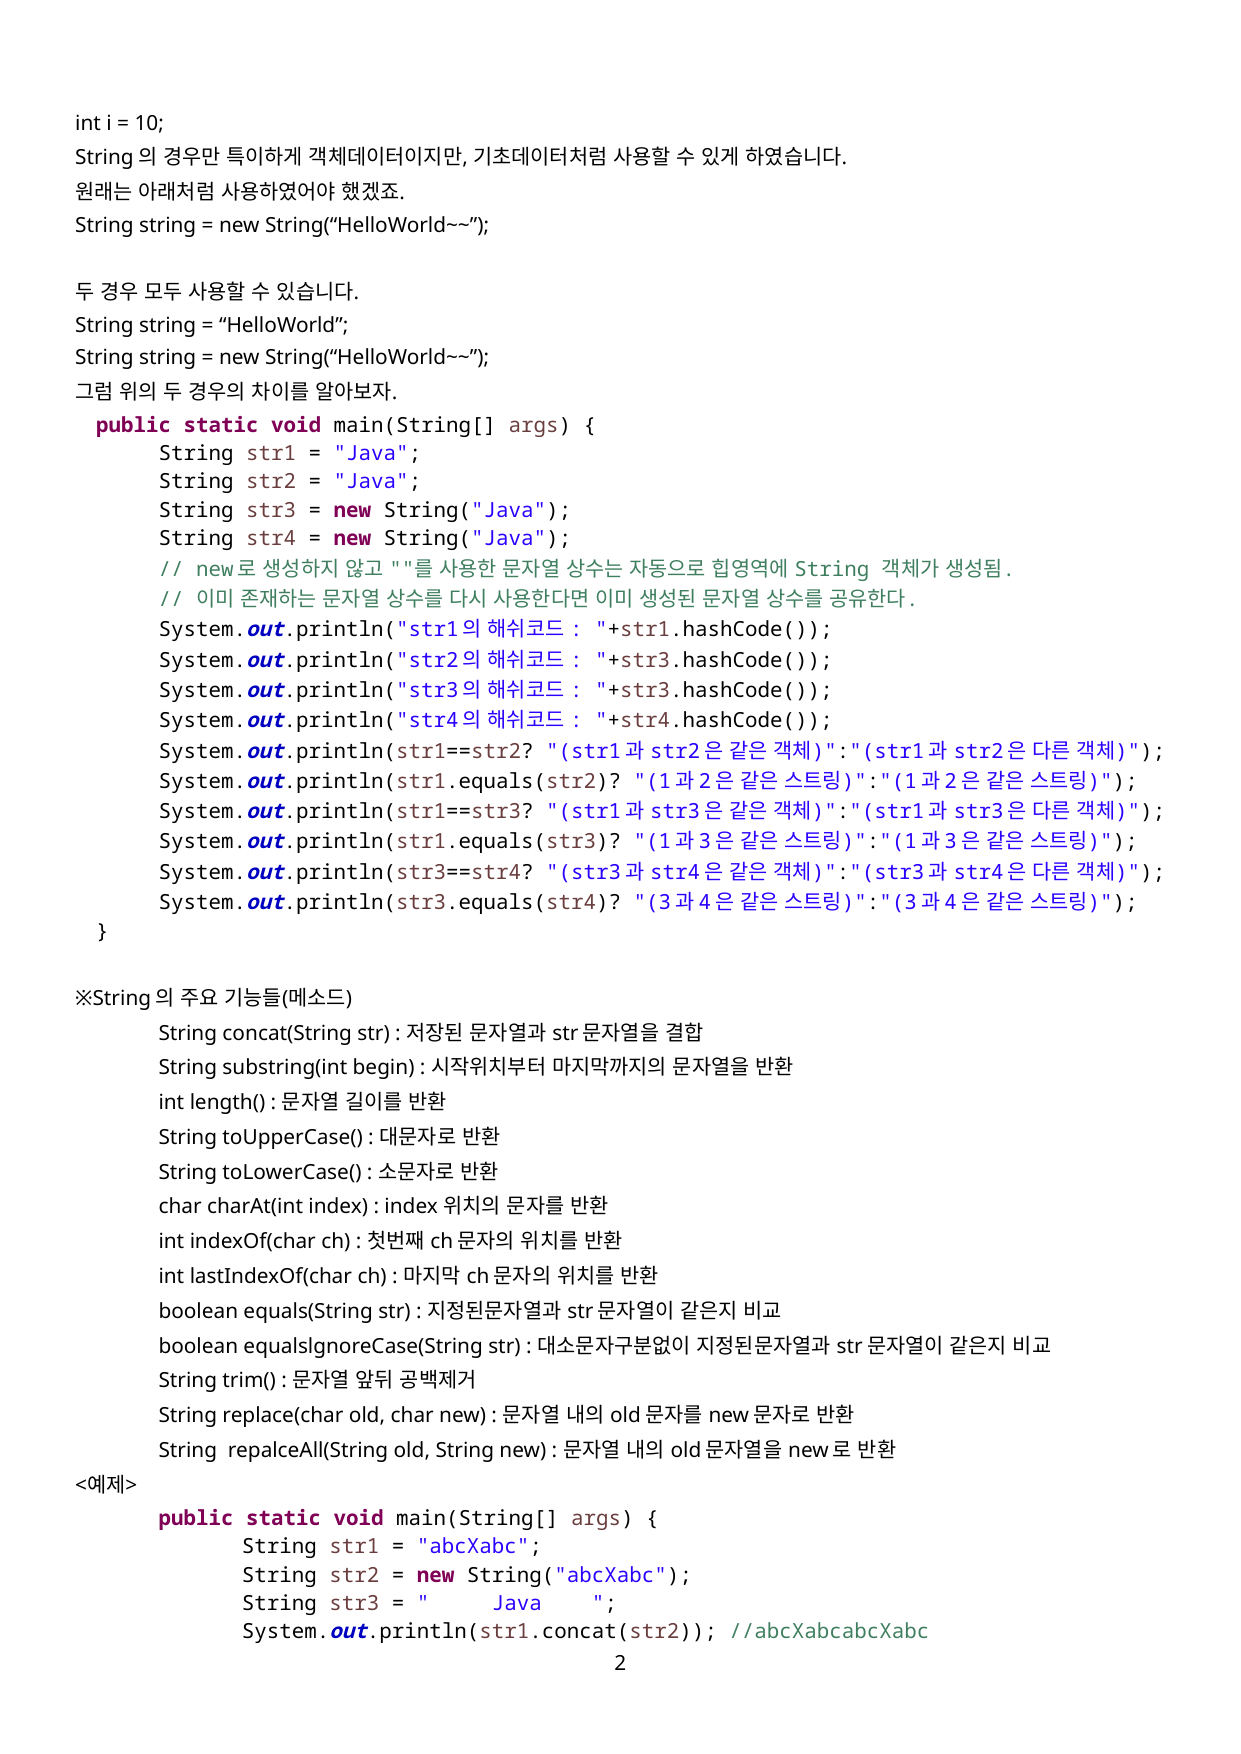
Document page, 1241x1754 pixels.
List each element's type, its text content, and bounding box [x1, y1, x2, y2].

text String str1 = "abcXabc"; [75, 1531, 1165, 1560]
text String toUpperCase() : 대문자로 반환 [75, 1120, 1165, 1150]
text System.out.println(str3==str4? "(str3과 str4은 같은 객체)":"(str3과 str4은 다른 객체)"); [96, 855, 1165, 885]
text String trim() : 문자열 앞뒤 공백제거 [75, 1364, 1165, 1394]
text 그럼 위의 두 경우의 차이를 알아보자. [75, 375, 1165, 405]
text System.out.println(str1.equals(str2)? "(1과2은 같은 스트링)":"(1과2은 같은 스트링)"); [96, 764, 1165, 794]
text String str4 = new String("Java"); [96, 523, 1165, 552]
text System.out.println("str4의 해쉬코드 : "+str4.hashCode()); [96, 703, 1165, 734]
text } [96, 916, 1165, 944]
text int indexOf(char ch) : 첫번째 ch문자의 위치를 반환 [75, 1224, 1165, 1255]
text String str2 = new String("abcXabc"); [75, 1560, 1165, 1588]
text 두 경우 모두 사용할 수 있습니다. [75, 275, 1165, 305]
text String replace(char old, char new) : 문자열 내의 old문자를 new문자로 반환 [75, 1398, 1165, 1429]
text String repalceAll(String old, String new) : 문자열 내의 old문자열을 new로 반환 [75, 1433, 1165, 1463]
text ※String의 주요 기능들(메소드) [75, 981, 1165, 1011]
text <예제> [75, 1468, 1165, 1498]
text System.out.println("str1의 해쉬코드 : "+str1.hashCode()); [96, 613, 1165, 643]
text String concat(String str) : 저장된 문자열과 str문자열을 결합 [75, 1016, 1165, 1046]
text String str2 = "Java"; [96, 467, 1165, 495]
text public static void main(String[] args) { [75, 1503, 1165, 1531]
text String toLowerCase() : 소문자로 반환 [75, 1155, 1165, 1185]
text System.out.println(str1.equals(str3)? "(1과3은 같은 스트링)":"(1과3은 같은 스트링)"); [96, 825, 1165, 855]
text System.out.println("str2의 해쉬코드 : "+str3.hashCode()); [96, 643, 1165, 673]
text // new로 생성하지 않고 ""를 사용한 문자열 상수는 자동으로 힙영역에 String 객체가 생성됨. [75, 552, 1165, 582]
text public static void main(String[] args) { [96, 410, 1165, 438]
text String substring(int begin) : 시작위치부터 마지막까지의 문자열을 반환 [75, 1051, 1165, 1081]
text boolean equals(String str) : 지정된문자열과 str문자열이 같은지 비교 [75, 1294, 1165, 1324]
text String str3 = " Java "; [75, 1588, 1165, 1617]
text System.out.println(str1==str3? "(str1과 str3은 같은 객체)":"(str1과 str3은 다른 객체)"); [96, 794, 1165, 825]
text String의 경우만 특이하게 객체데이터이지만, 기초데이터처럼 사용할 수 있게 하였습니다. [75, 140, 1165, 171]
text System.out.println(str1==str2? "(str1과 str2은 같은 객체)":"(str1과 str2은 다른 객체)"); [96, 734, 1165, 764]
text System.out.println(str3.equals(str4)? "(3과4은 같은 스트링)":"(3과4은 같은 스트링)"); [96, 885, 1165, 916]
text String string = “HelloWorld”; [75, 310, 1165, 338]
text String str1 = "Java"; [96, 438, 1165, 467]
text // 이미 존재하는 문자열 상수를 다시 사용한다면 이미 생성된 문자열 상수를 공유한다. [96, 582, 1165, 613]
text System.out.println("str3의 해쉬코드 : "+str3.hashCode()); [96, 673, 1165, 703]
text int i = 10; [75, 108, 1165, 136]
text char charAt(int index) : index 위치의 문자를 반환 [75, 1190, 1165, 1220]
text boolean equalslgnoreCase(String str) : 대소문자구분없이 지정된문자열과 str문자열이 같은지 비교 [75, 1329, 1165, 1359]
text int lastIndexOf(char ch) : 마지막 ch문자의 위치를 반환 [75, 1259, 1165, 1289]
text 원래는 아래처럼 사용하였어야 했겠죠. [75, 175, 1165, 205]
text String string = new String(“HelloWorld~~”); [75, 342, 1165, 371]
text String string = new String(“HelloWorld~~”); [75, 210, 1165, 238]
text String str3 = new String("Java"); [96, 495, 1165, 523]
text System.out.println(str1.concat(str2)); //abcXabcabcXabc [75, 1617, 1165, 1645]
text int length() : 문자열 길이를 반환 [75, 1085, 1165, 1116]
